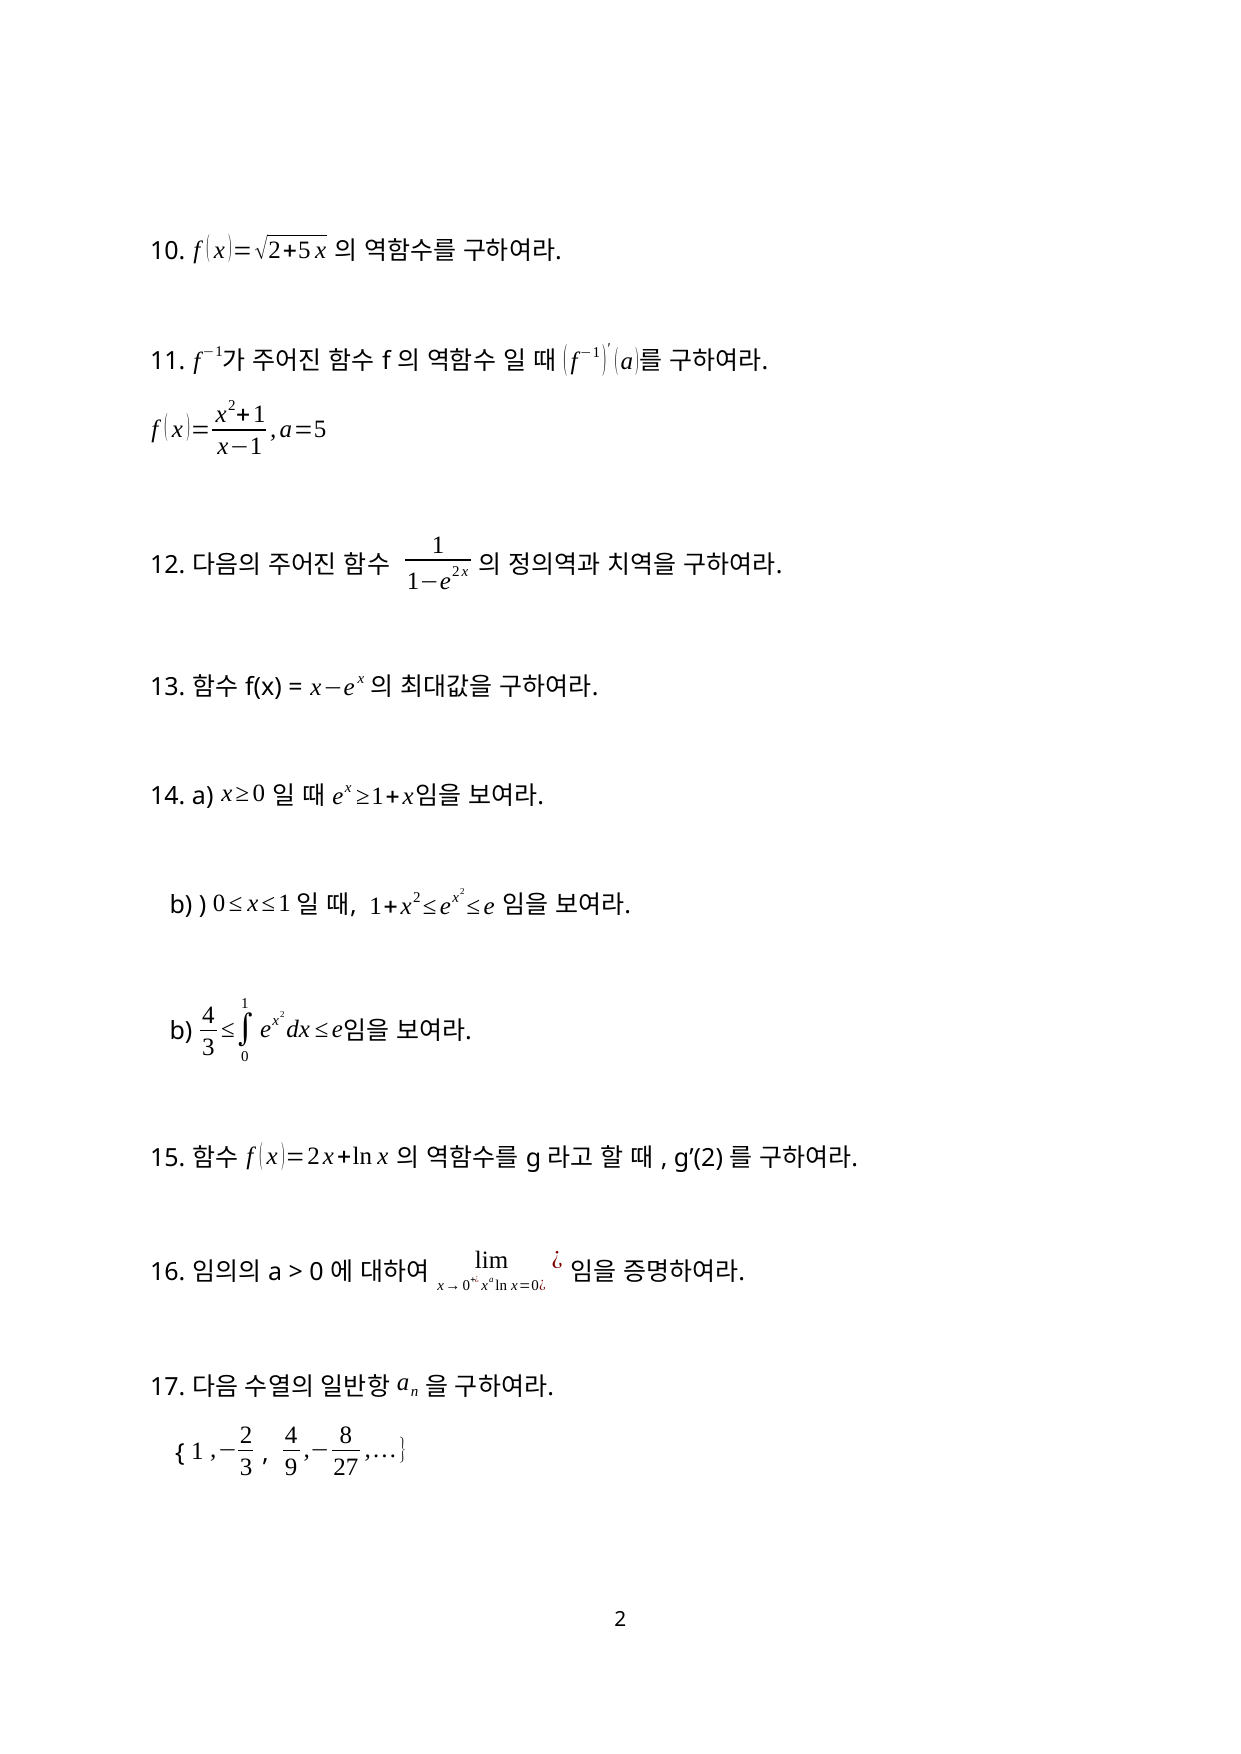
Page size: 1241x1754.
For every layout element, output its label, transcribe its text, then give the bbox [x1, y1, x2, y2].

text 13. 함수 f(x) = 의 최대값을 구하여라. [150, 667, 1090, 703]
text 17. 다음 수열의 일반항 을 구하여라. [150, 1366, 1090, 1402]
text 11. 가 주어진 함수 f 의 역함수 일 때 를 구하여라. [150, 340, 1090, 377]
text 12. 다음의 주어진 함수 의 정의역과 치역을 구하여라. [150, 531, 1090, 594]
text b) ) 일 때, 임을 보여라. [150, 885, 1090, 921]
text 15. 함수 의 역함수를 g 라고 할 때 , g’(2) 를 구하여라. [150, 1138, 1090, 1174]
text { , [150, 1422, 1090, 1481]
text 10. 의 역함수를 구하여라. [150, 231, 1090, 267]
text 14. a) 일 때 임을 보여라. [150, 776, 1090, 812]
text 16. 임의의 a > 0 에 대하여 임을 증명하여라. [150, 1247, 1090, 1293]
text b) 임을 보여라. [150, 994, 1090, 1065]
